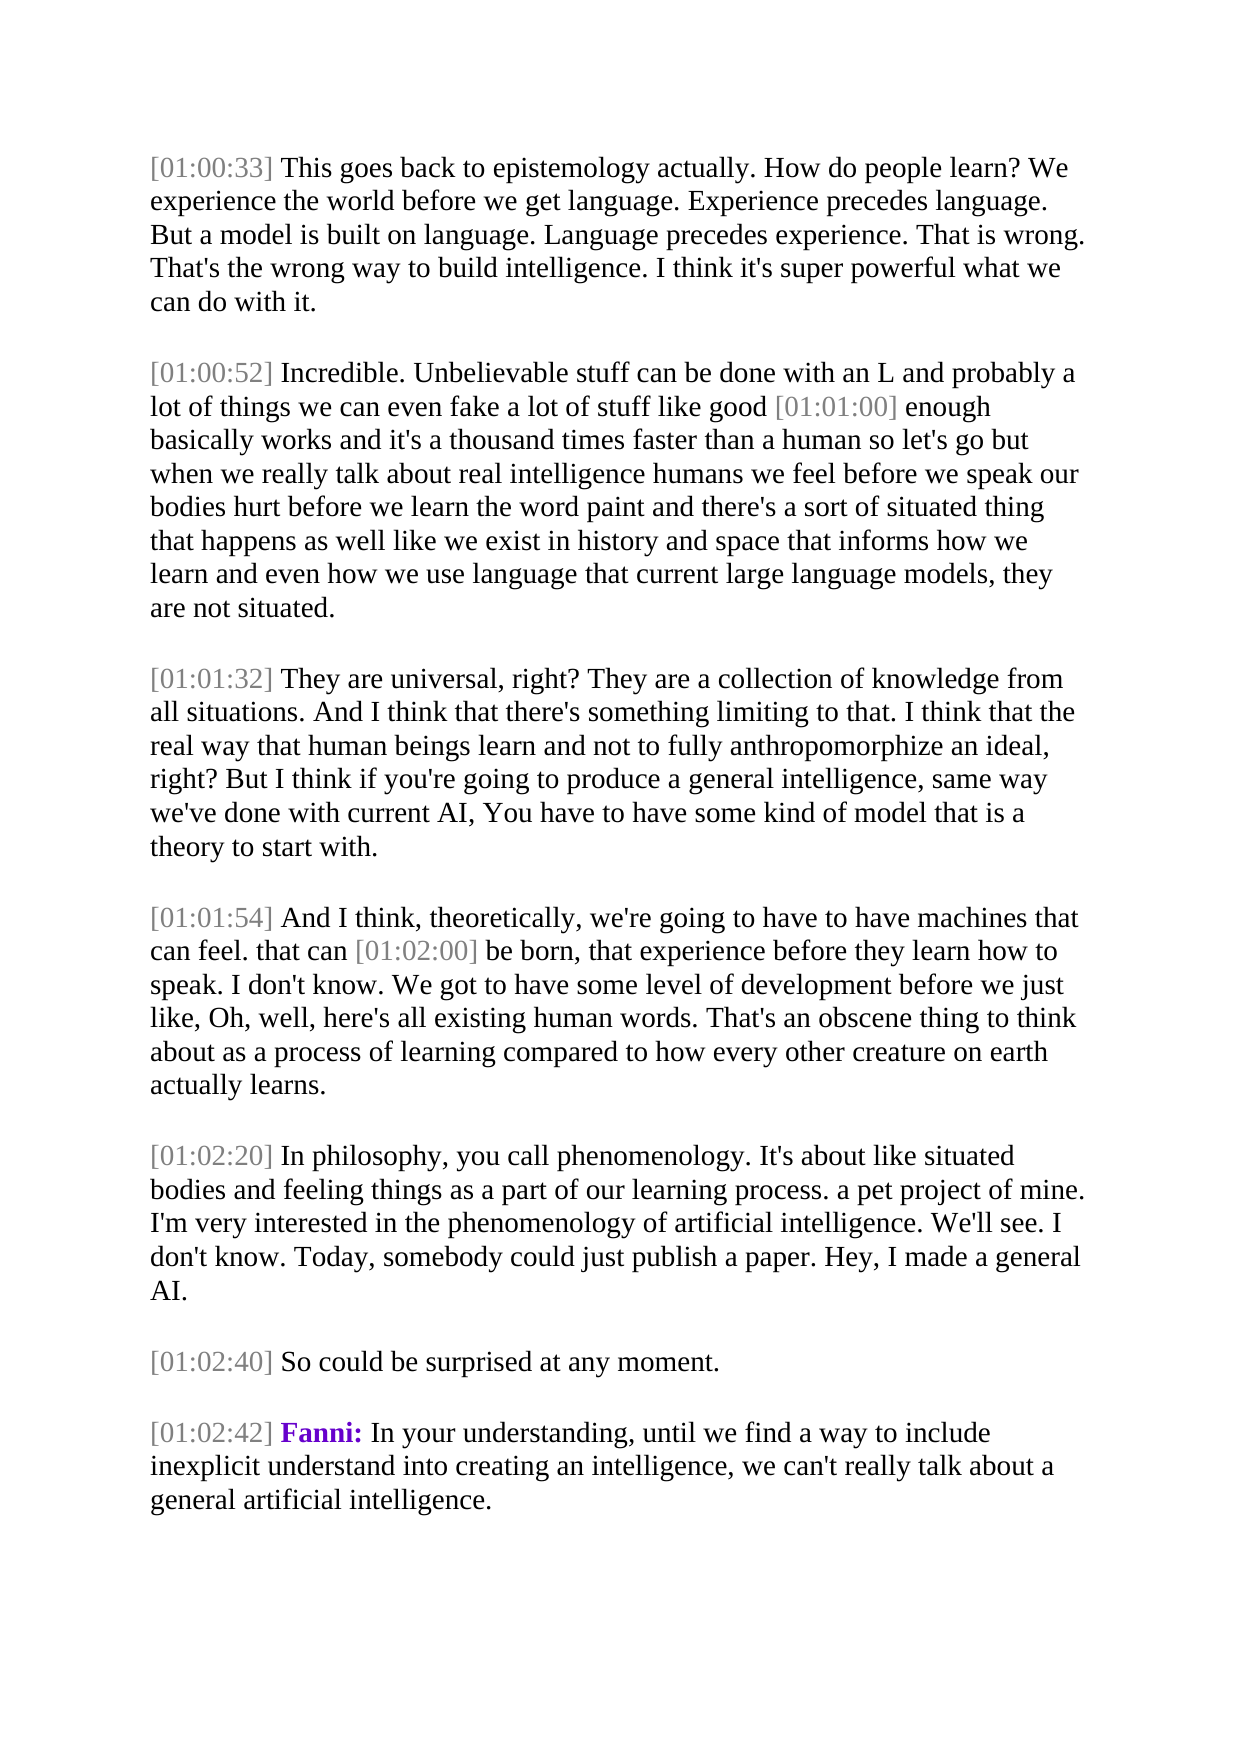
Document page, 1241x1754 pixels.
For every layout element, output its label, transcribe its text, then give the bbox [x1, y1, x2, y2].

text [01:02:20] In philosophy, you call phenomenology. It's about like situated bodies and feeling things as a part of our learning process. a pet project of mine. I'm very interested in the phenomenology of artificial intelligence. We'll see. I don't know. Today, somebody could just publish a paper. Hey, I made a general AI. [150, 1138, 1090, 1306]
text [01:02:42] Fanni: In your understanding, until we find a way to include inexplicit understand into creating an intelligence, we can't really talk about a general artificial intelligence. [150, 1415, 1090, 1515]
text [01:02:40] So could be surprised at any moment. [150, 1344, 1090, 1377]
text [01:01:32] They are universal, right? They are a collection of knowledge from all situations. And I think that there's something limiting to that. I think that the real way that human beings learn and not to fully anthropomorphize an ideal, right? But I think if you're going to produce a general intelligence, same way we've done with current AI, You have to have some kind of model that is a theory to start with. [150, 661, 1090, 862]
text [01:00:52] Incredible. Unbelievable stuff can be done with an L and probably a lot of things we can even fake a lot of stuff like good [01:01:00] enough basically works and it's a thousand times faster than a human so let's go but when we really talk about real intelligence humans we feel before we speak our bodies hurt before we learn the word paint and there's a sort of situated thing that happens as well like we exist in history and space that informs how we learn and even how we use language that current large language models, they are not situated. [150, 355, 1090, 623]
text [01:01:54] And I think, theoretically, we're going to have to have machines that can feel. that can [01:02:00] be born, that experience before they learn how to speak. I don't know. We got to have some level of development before we just like, Oh, well, here's all existing human words. That's an obscene thing to think about as a process of learning compared to how every other creature on earth actually learns. [150, 900, 1090, 1101]
text [01:00:33] This goes back to epistemology actually. How do people learn? We experience the world before we get language. Experience precedes language. But a model is built on language. Language precedes experience. That is wrong. That's the wrong way to build intelligence. I think it's super powerful what we can do with it. [150, 150, 1090, 318]
